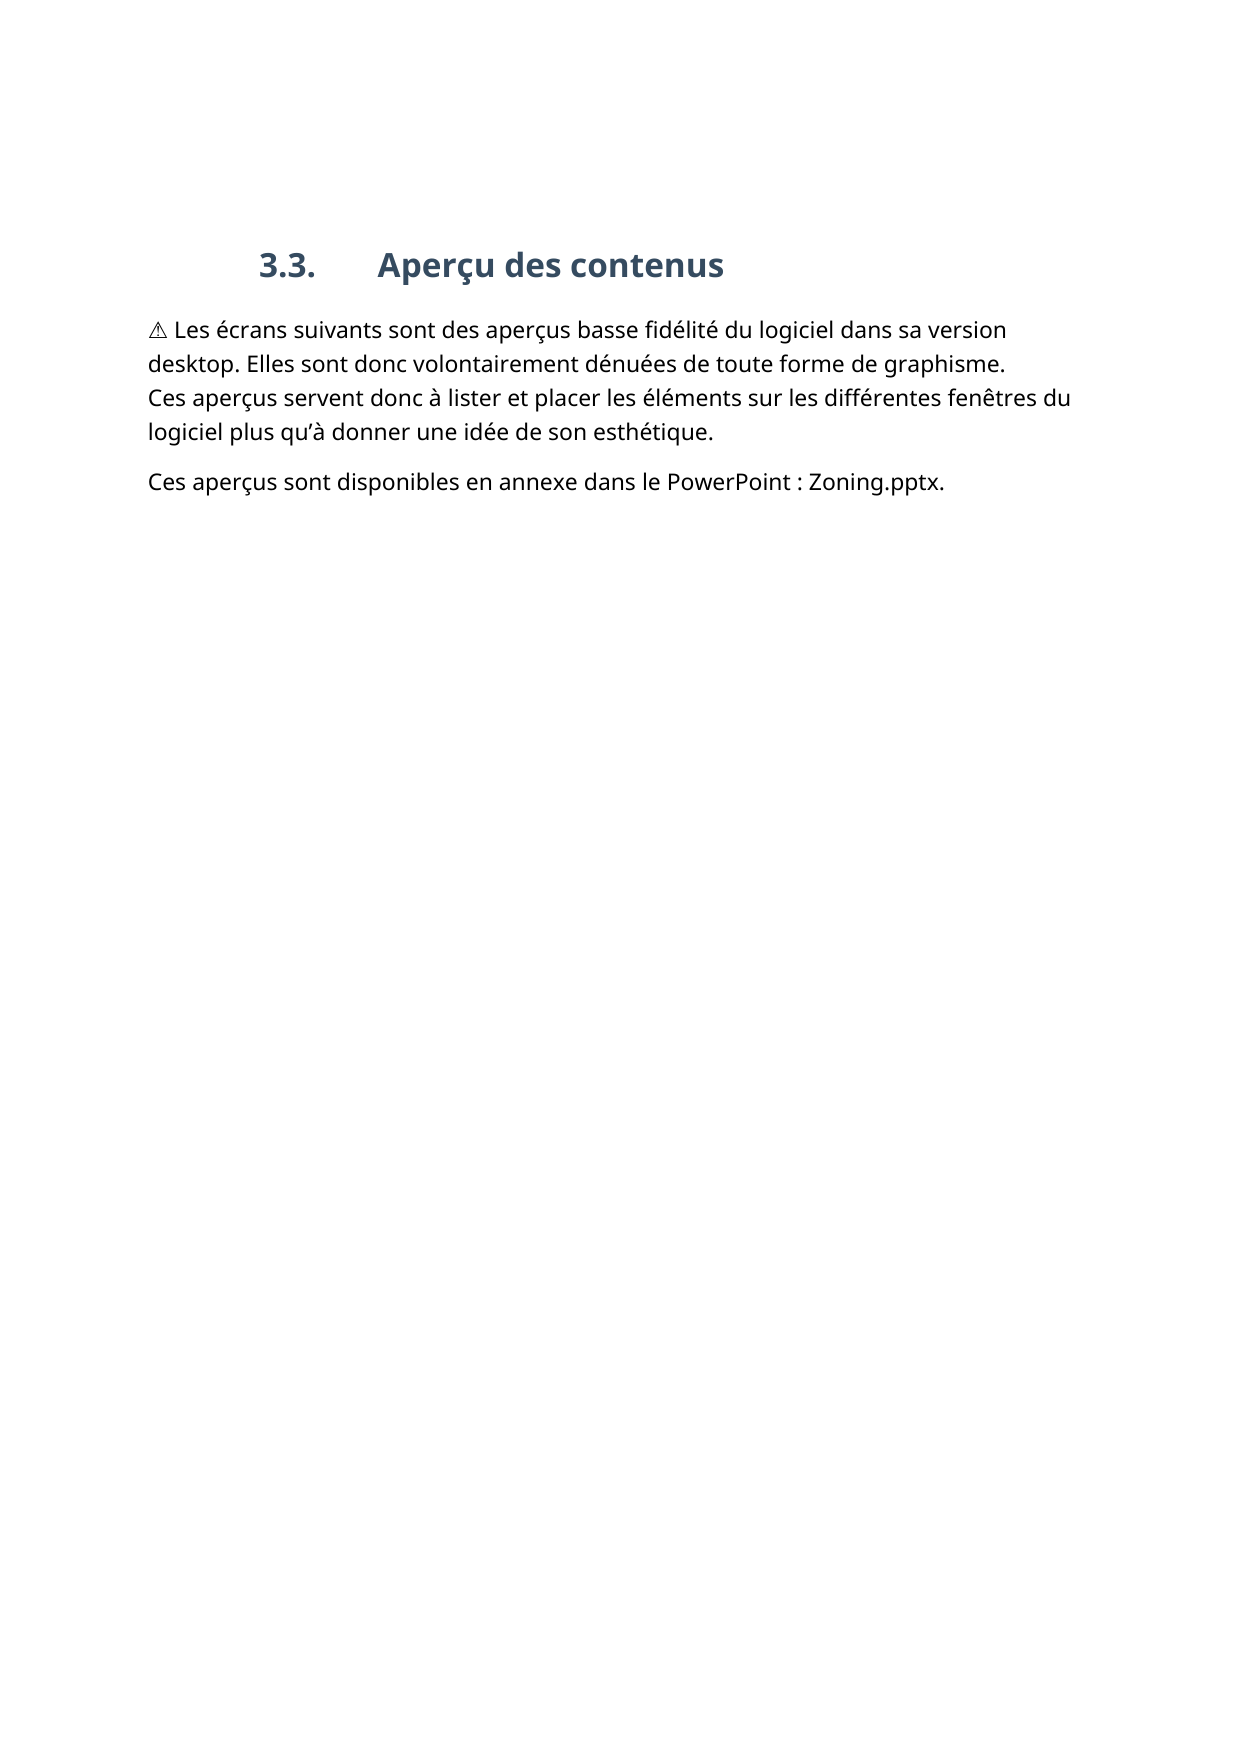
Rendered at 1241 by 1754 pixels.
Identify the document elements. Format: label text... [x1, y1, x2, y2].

text Ces aperçus sont disponibles en annexe dans le PowerPoint : Zoning.pptx. [148, 466, 1093, 497]
text ⚠️ Les écrans suivants sont des aperçus basse fidélité du logiciel dans sa version desktop. Elles sont donc volontairement dénuées de toute forme de graphisme. Ces aperçus servent donc à lister et placer les éléments sur les différentes fenêtres du logiciel plus qu’à donner une idée de son esthétique. [148, 314, 1093, 447]
list Aperçu des contenus [259, 241, 1093, 287]
